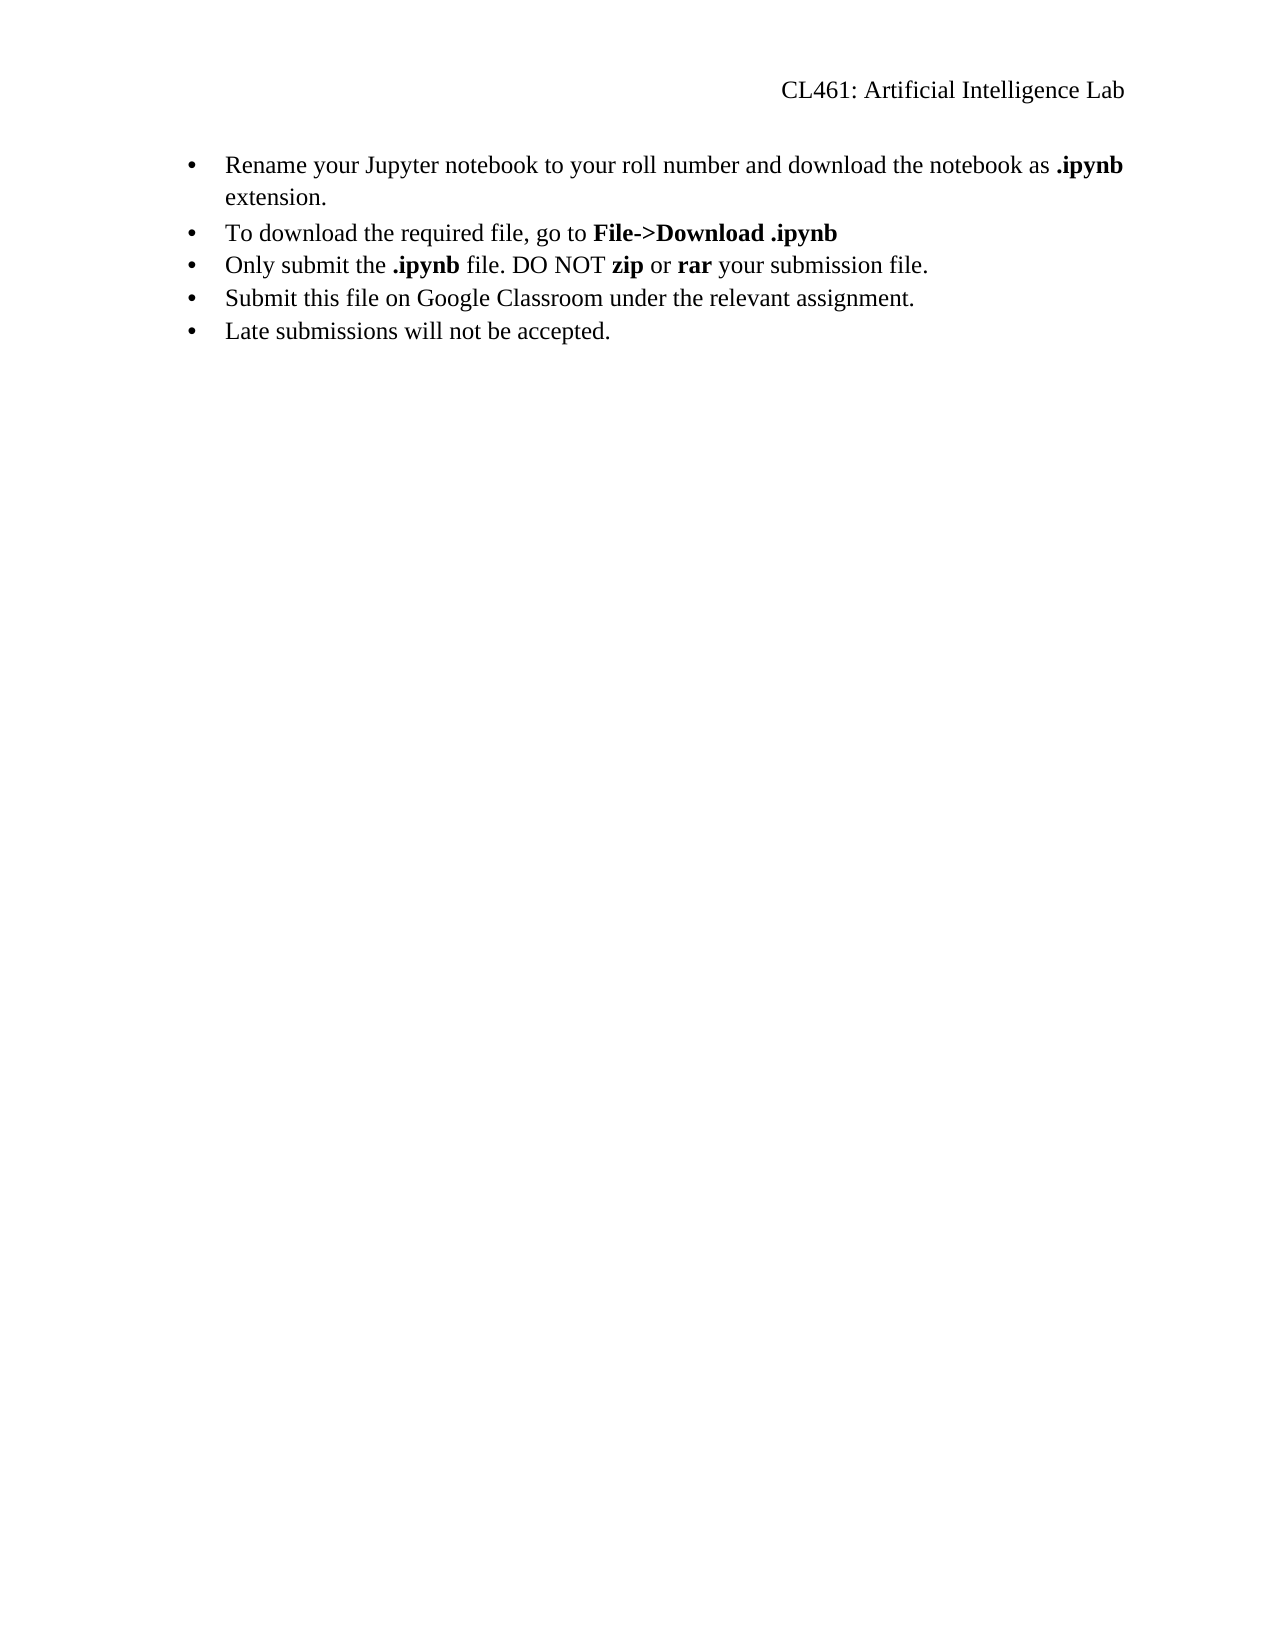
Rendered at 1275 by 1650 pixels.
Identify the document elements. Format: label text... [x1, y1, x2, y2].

list Submit this file on Google Classroom under the relevant assignment. [187, 283, 1126, 312]
list Only submit the .ipynb file. DO NOT zip or rar your submission file. [187, 250, 1126, 279]
list Late submissions will not be accepted. [187, 316, 1126, 345]
list Rename your Jupyter notebook to your roll number and download the notebook as .ipynb extension. [187, 150, 1126, 211]
list To download the required file, go to File->Download .ipynb [187, 218, 1126, 246]
